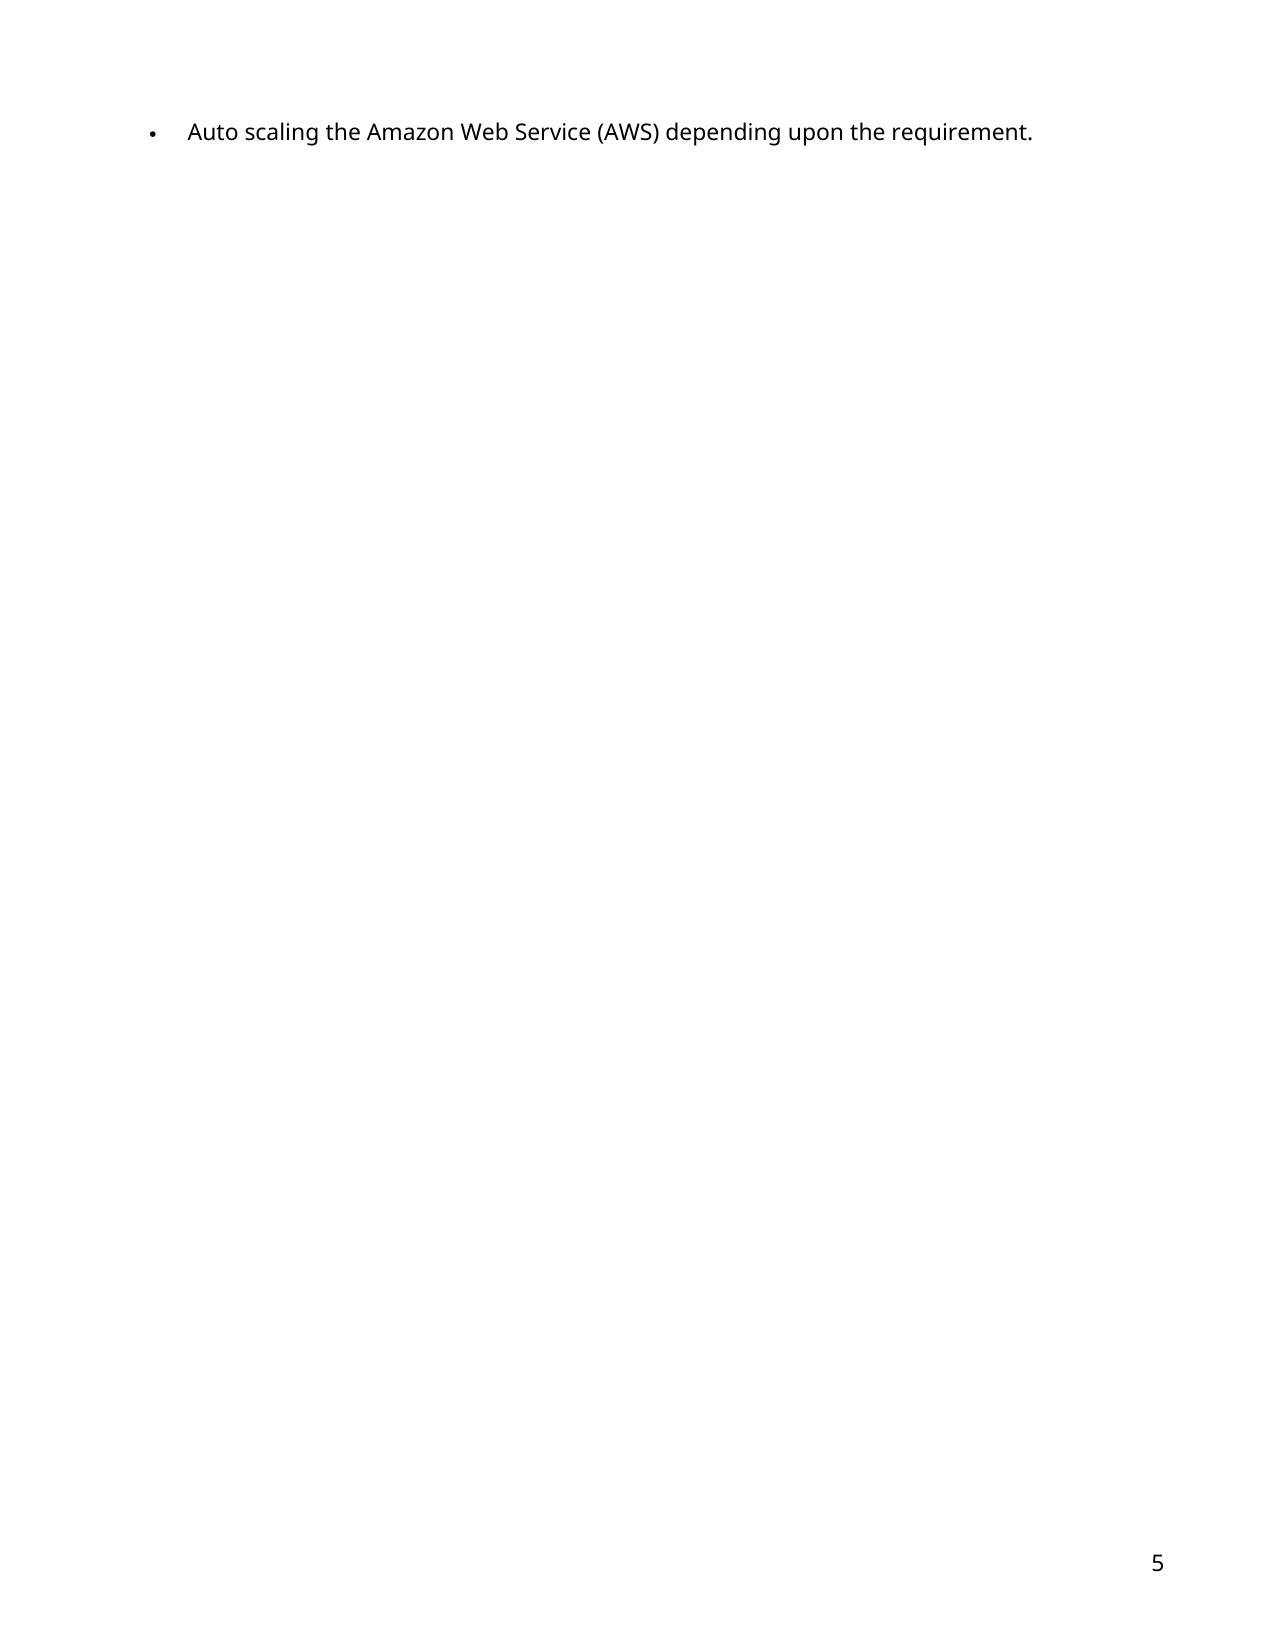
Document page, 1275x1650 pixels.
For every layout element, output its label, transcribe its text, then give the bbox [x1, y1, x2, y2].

list Auto scaling the Amazon Web Service (AWS) depending upon the requirement. [150, 116, 1175, 147]
